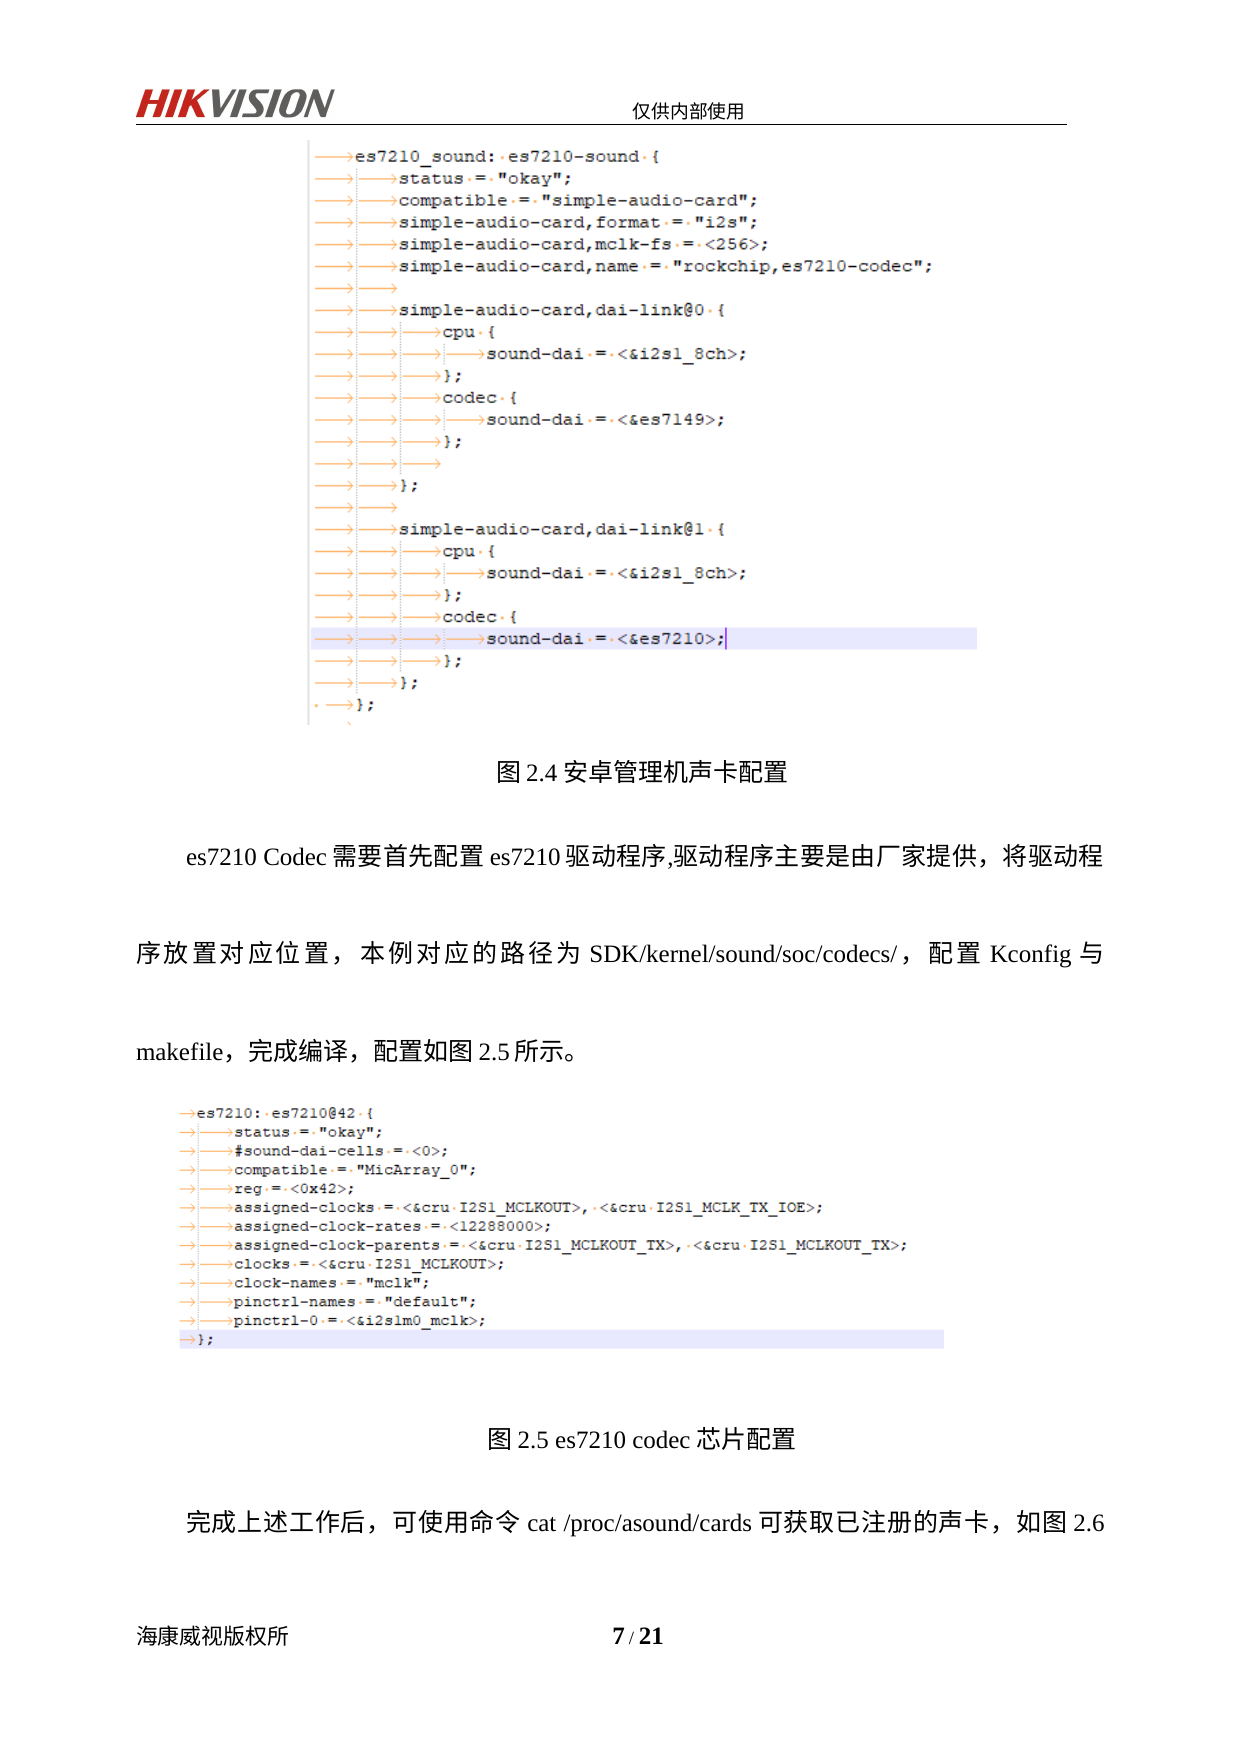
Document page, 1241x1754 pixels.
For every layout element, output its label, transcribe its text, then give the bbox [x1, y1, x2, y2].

picture [307, 140, 977, 725]
text 图2.4 安卓管理机声卡配置 [136, 738, 1104, 803]
text es7210 Codec需要首先配置es7210驱动程序,驱动程序主要是由厂家提供，将驱动程序放置对应位置，本例对应的路径为SDK/kernel/sound/soc/codecs/，配置Kconfig与makefile，完成编译，配置如图2.5所示。 [136, 822, 1104, 1082]
picture [135, 88, 338, 119]
picture [179, 1099, 944, 1364]
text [136, 1488, 1104, 1553]
text 图2.5 es7210 codec 芯片配置 [136, 1405, 1104, 1470]
